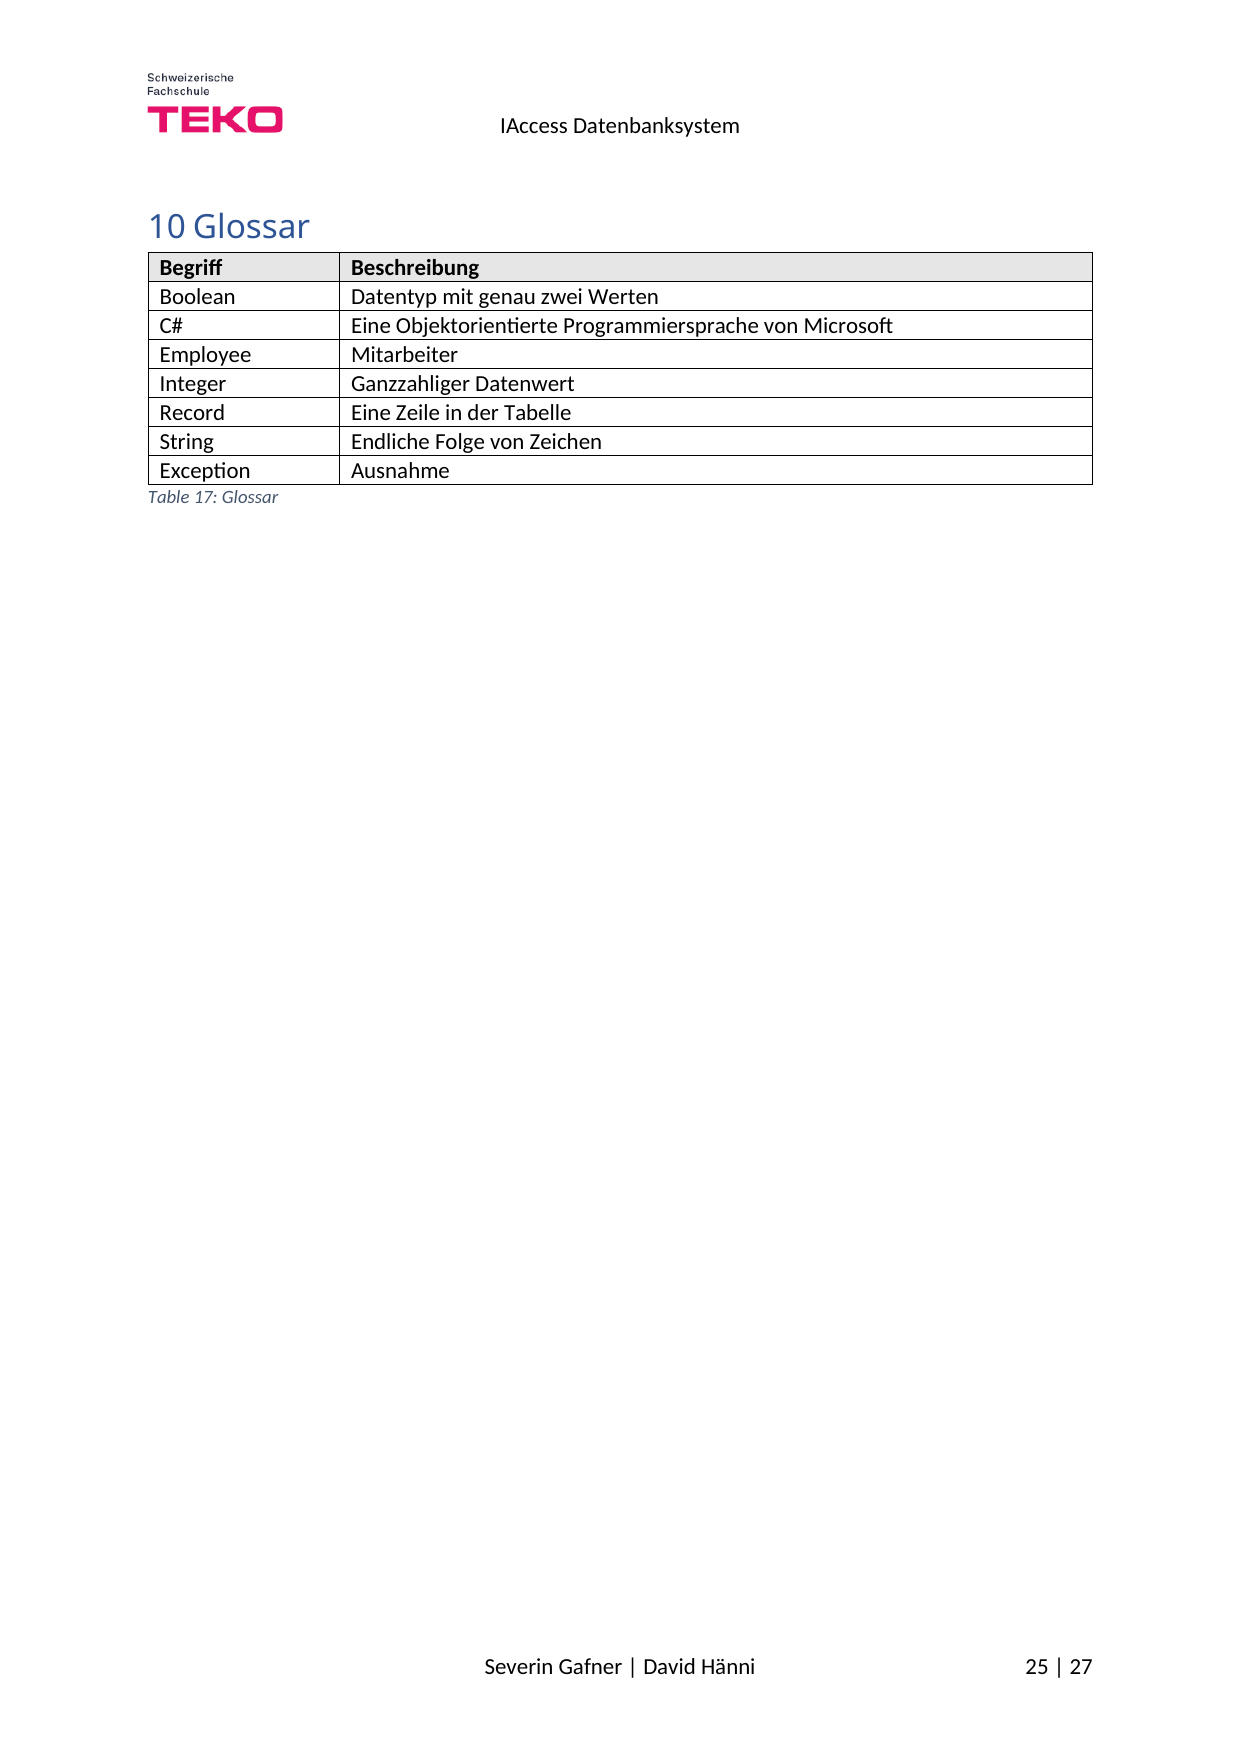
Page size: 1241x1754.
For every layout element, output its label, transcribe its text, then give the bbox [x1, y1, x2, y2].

table_cell Eine Objektorientierte Programmiersprache von Microsoft [340, 311, 1092, 339]
table_cell Integer [149, 369, 339, 397]
table_header Beschreibung [340, 253, 1092, 281]
table_cell Record [149, 398, 339, 426]
table_cell Exception [149, 456, 339, 484]
table_cell Ganzzahliger Datenwert [340, 369, 1092, 397]
picture [147, 73, 283, 133]
table_cell Employee [149, 340, 339, 368]
table_cell Datentyp mit genau zwei Werten [340, 282, 1092, 310]
subtitle Glossar [148, 203, 1093, 248]
table_cell Endliche Folge von Zeichen [340, 427, 1092, 455]
table_cell Ausnahme [340, 456, 1092, 484]
table_cell C# [149, 311, 339, 339]
table_header Begriff [149, 253, 339, 281]
table_cell Eine Zeile in der Tabelle [340, 398, 1092, 426]
table_cell Boolean [149, 282, 339, 310]
table_cell Mitarbeiter [340, 340, 1092, 368]
table_cell String [149, 427, 339, 455]
